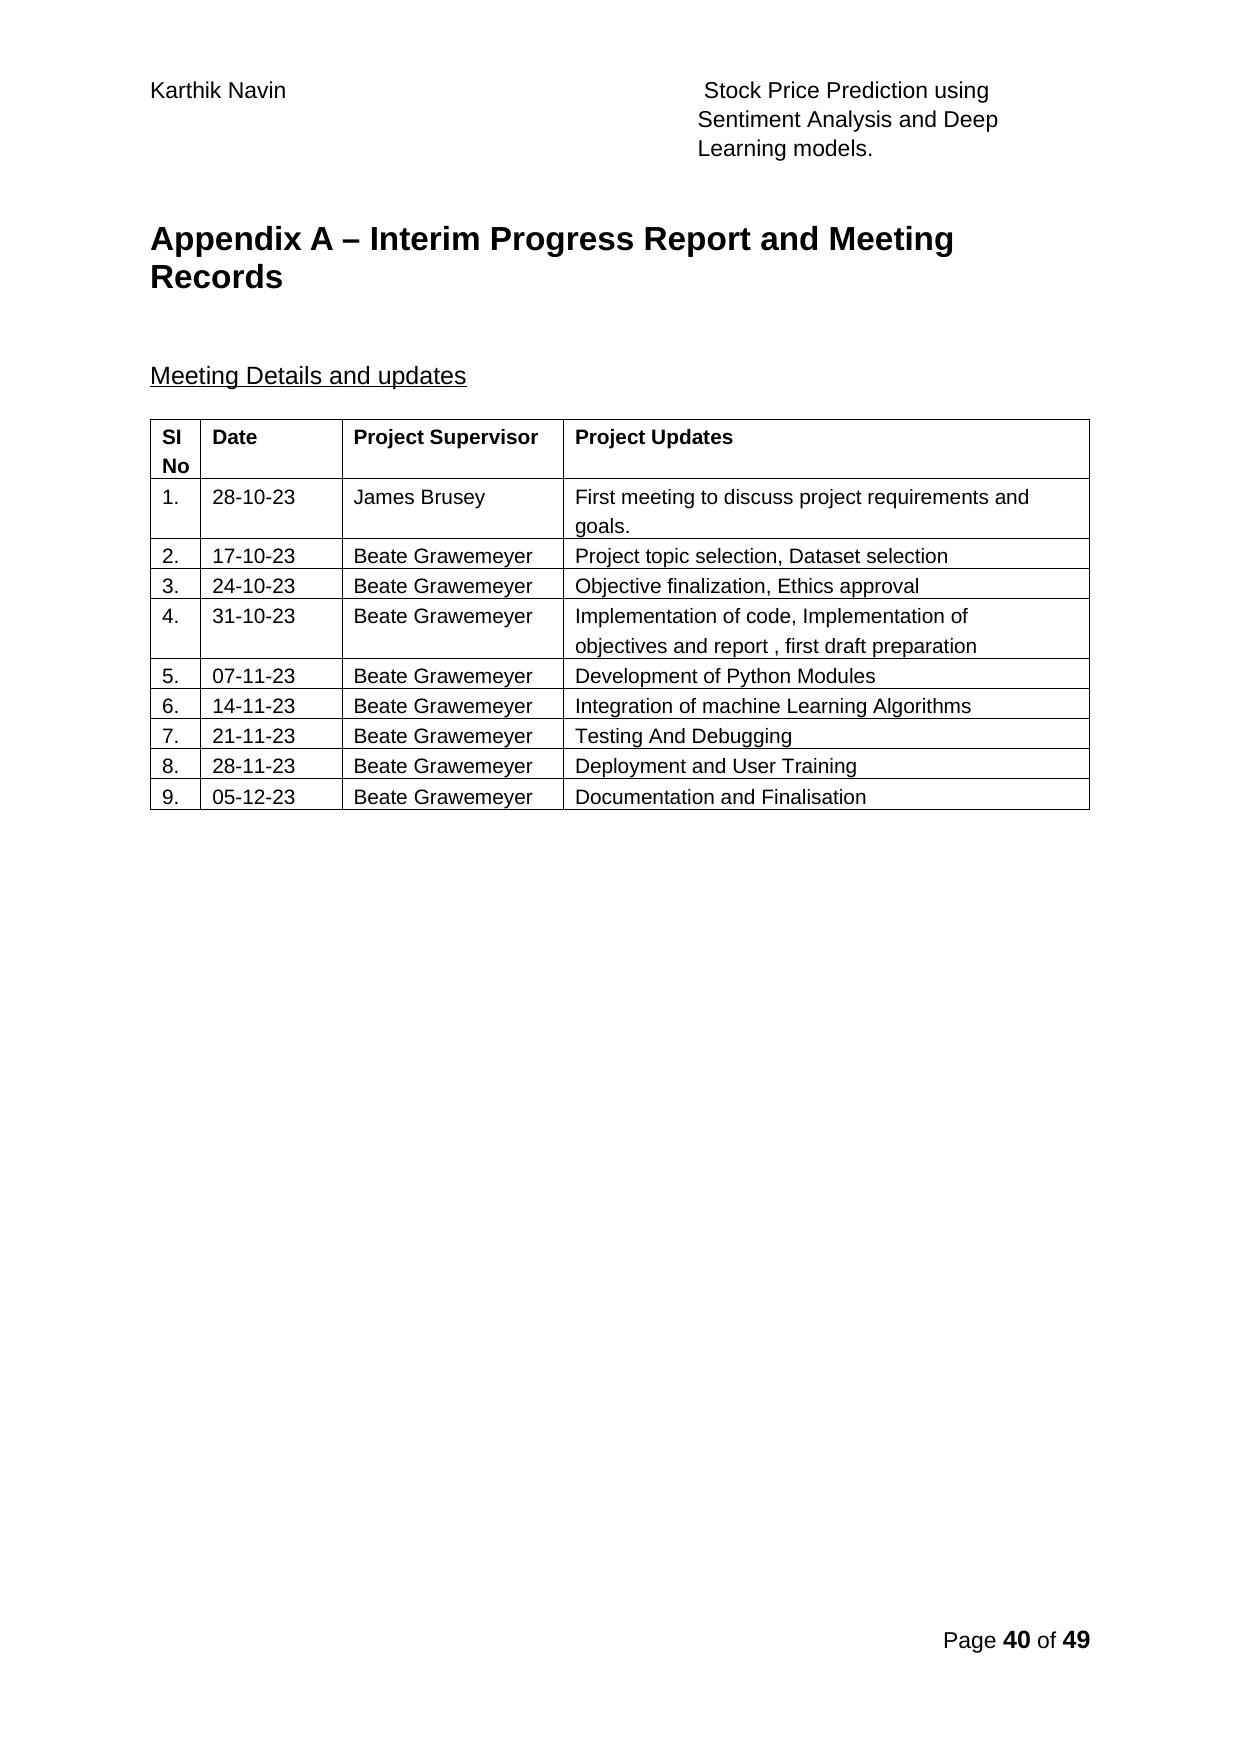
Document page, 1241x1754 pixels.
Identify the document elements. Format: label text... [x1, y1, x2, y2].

table_cell Beate Grawemeyer [343, 539, 563, 568]
table_cell 17-10-23 [201, 539, 342, 568]
table_cell 6. [151, 689, 200, 718]
table_cell 31-10-23 [201, 599, 342, 657]
table_cell Beate Grawemeyer [343, 569, 563, 598]
table_cell 28-11-23 [201, 749, 342, 778]
table_cell Beate Grawemeyer [343, 689, 563, 718]
table_cell James Brusey [343, 479, 563, 538]
table_cell Project topic selection, Dataset selection [564, 539, 1089, 568]
table_cell 24-10-23 [201, 569, 342, 598]
table_header Date [201, 420, 342, 478]
table_cell 07-11-23 [201, 659, 342, 688]
table_header Project Updates [564, 420, 1089, 478]
table_header SI No [151, 420, 200, 478]
table_cell Integration of machine Learning Algorithms [564, 689, 1089, 718]
table_cell Development of Python Modules [564, 659, 1089, 688]
table_cell 2. [151, 539, 200, 568]
table_cell 8. [151, 749, 200, 778]
table_cell Beate Grawemeyer [343, 749, 563, 778]
table_cell 9. [151, 779, 200, 808]
table_cell Beate Grawemeyer [343, 599, 563, 657]
table_cell Testing And Debugging [564, 719, 1089, 748]
table_cell 4. [151, 599, 200, 657]
table_cell 5. [151, 659, 200, 688]
table_cell 21-11-23 [201, 719, 342, 748]
table_cell 7. [151, 719, 200, 748]
subtitle Appendix A – Interim Progress Report and Meeting Records [150, 219, 1090, 296]
table_cell 28-10-23 [201, 479, 342, 538]
table_cell Beate Grawemeyer [343, 779, 563, 808]
table_cell 14-11-23 [201, 689, 342, 718]
text Meeting Details and updates [150, 361, 1090, 390]
table_cell First meeting to discuss project requirements and goals. [564, 479, 1089, 538]
table_cell Beate Grawemeyer [343, 659, 563, 688]
table_cell Documentation and Finalisation [564, 779, 1089, 808]
table_cell Objective finalization, Ethics approval [564, 569, 1089, 598]
table_cell Beate Grawemeyer [343, 719, 563, 748]
table_cell 05-12-23 [201, 779, 342, 808]
table_cell 3. [151, 569, 200, 598]
table_cell Deployment and User Training [564, 749, 1089, 778]
table_cell Implementation of code, Implementation of objectives and report , first draft preparation [564, 599, 1089, 657]
table_header Project Supervisor [343, 420, 563, 478]
table_cell 1. [151, 479, 200, 538]
